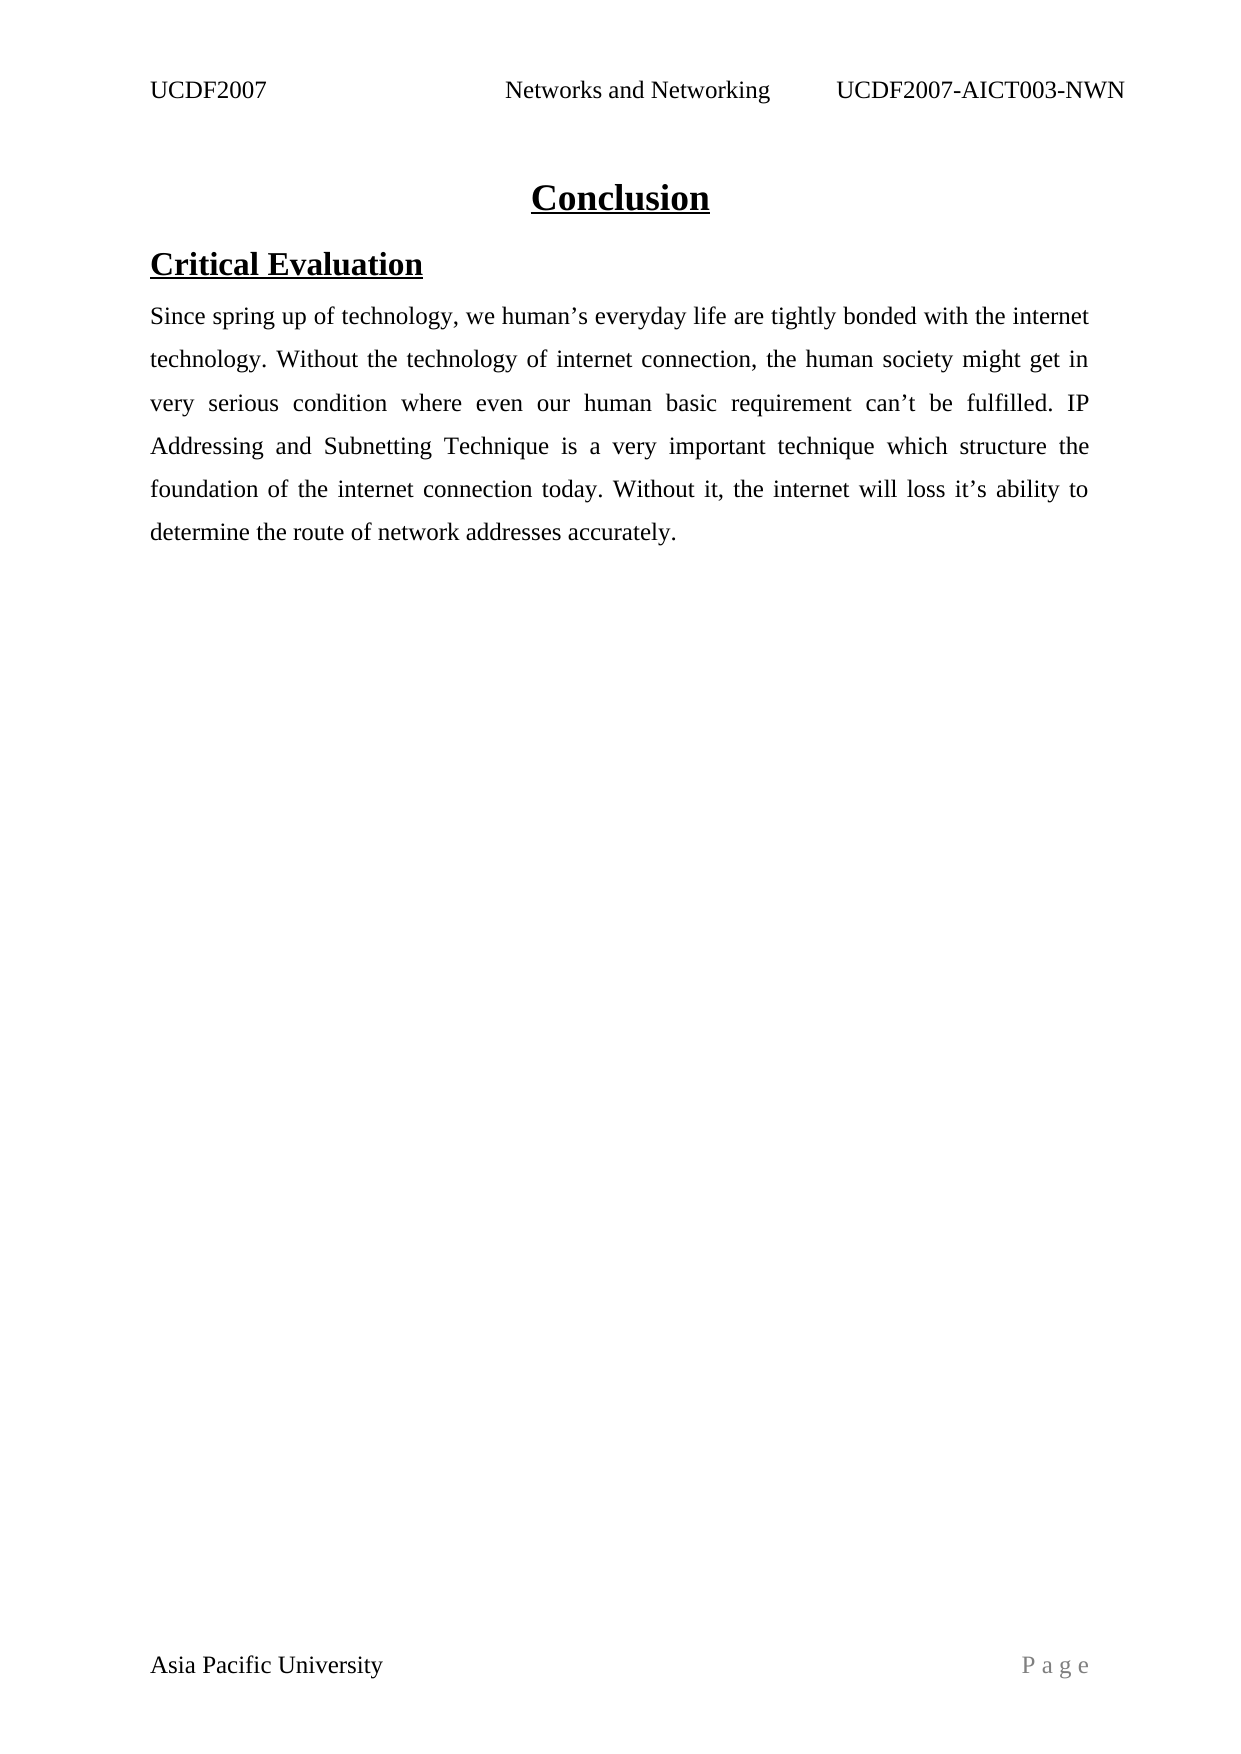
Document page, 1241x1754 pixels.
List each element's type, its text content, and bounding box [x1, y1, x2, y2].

subtitle Critical Evaluation [150, 244, 1090, 282]
subtitle Conclusion [150, 175, 1090, 218]
text Since spring up of technology, we human’s everyday life are tightly bonded with the internet technology. Without the technology of internet connection, the human society might get in very serious condition where even our human basic requirement can’t be fulfilled. IP Addressing and Subnetting Technique is a very important technique which structure the foundation of the internet connection today. Without it, the internet will loss it’s ability to determine the route of network addresses accurately. [150, 301, 1090, 546]
